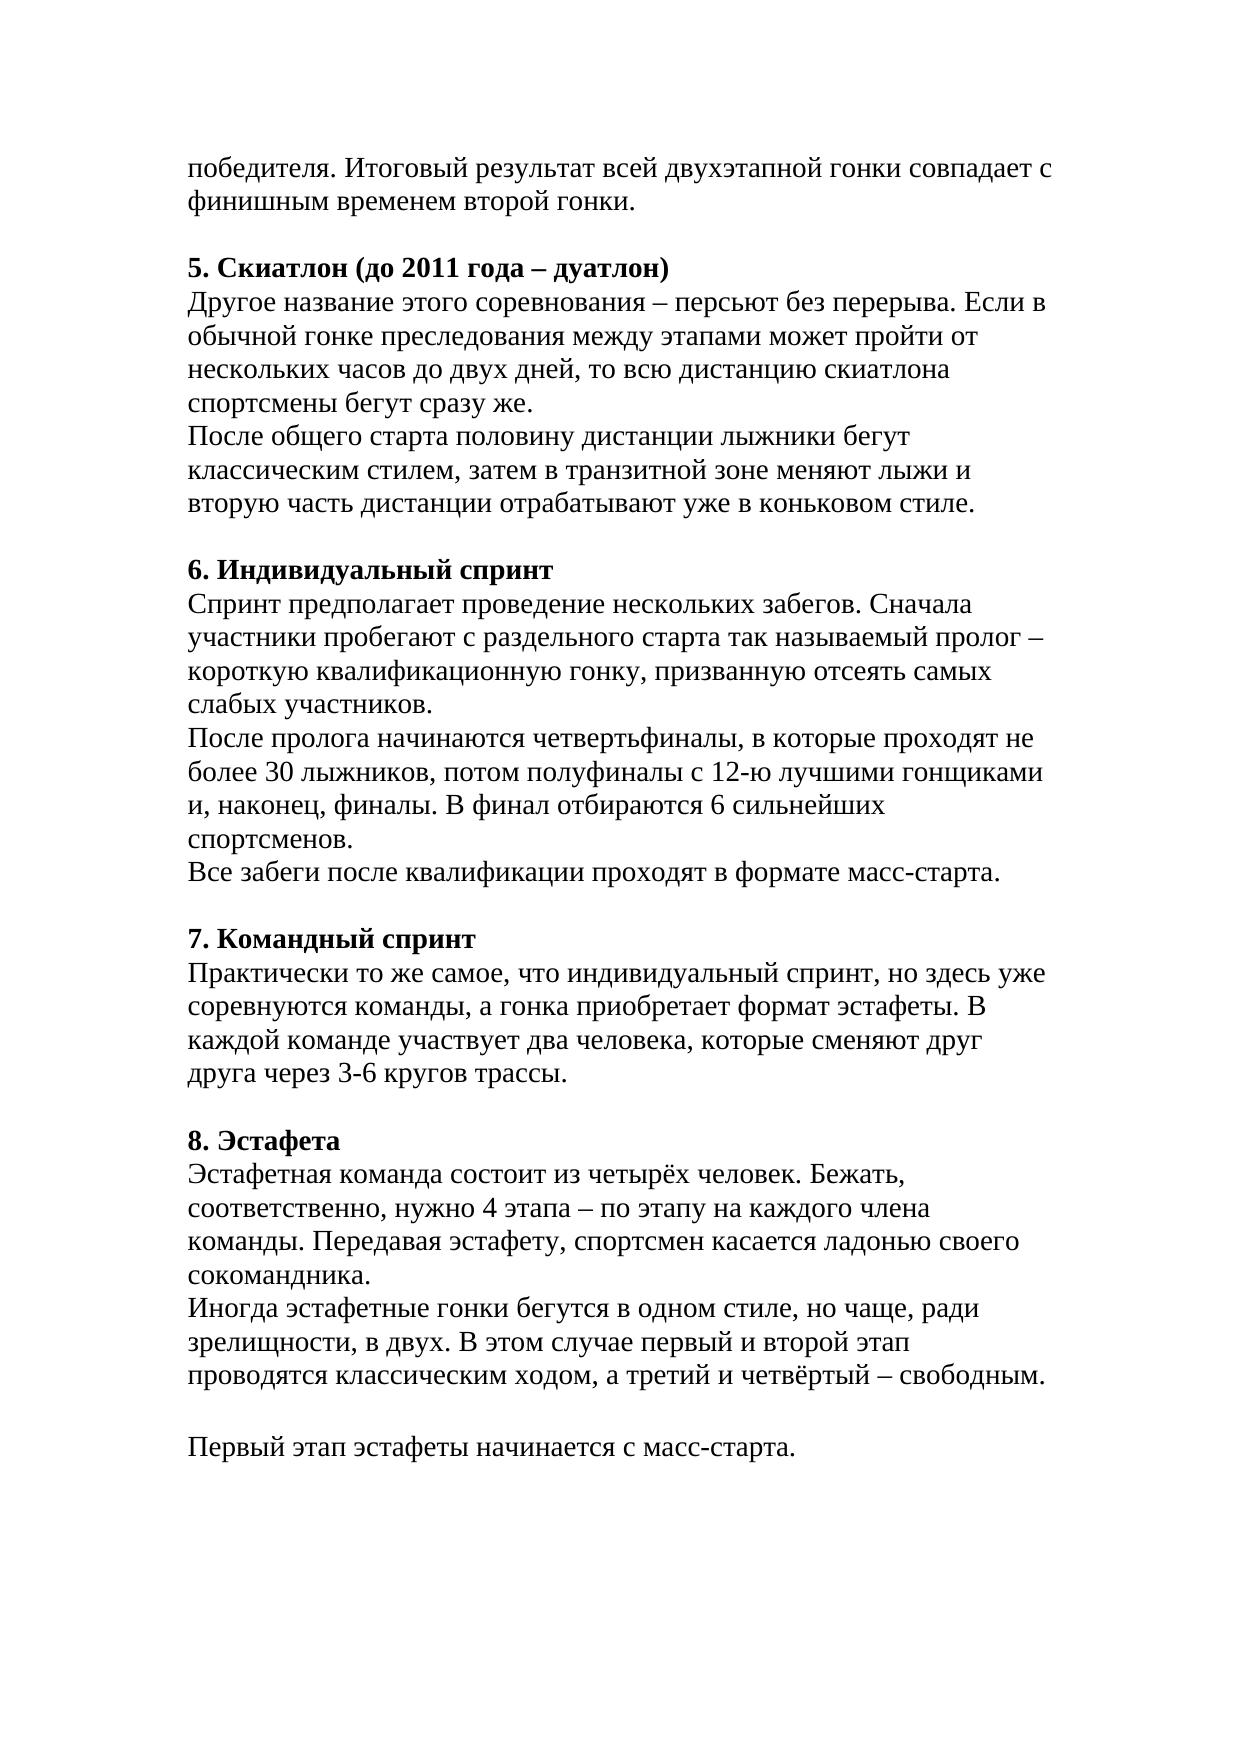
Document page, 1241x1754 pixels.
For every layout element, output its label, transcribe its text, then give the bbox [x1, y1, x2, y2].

text Другое название этого соревнования – персьют без перерыва. Если в обычной гонке преследования между этапами может пройти от нескольких часов до двух дней, то всю дистанцию скиатлона спортсмены бегут сразу же. [187, 284, 1053, 418]
text После пролога начинаются четвертьфиналы, в которые проходят не более 30 лыжников, потом полуфиналы с 12-ю лучшими гонщиками и, наконец, финалы. В финал отбираются 6 сильнейших спортсменов. [187, 720, 1053, 854]
text После общего старта половину дистанции лыжники бегут классическим стилем, затем в транзитной зоне меняют лыжи и вторую часть дистанции отрабатывают уже в коньковом стиле. [187, 418, 1053, 519]
text 7. Командный спринт [187, 921, 1053, 955]
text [187, 150, 1053, 217]
text Спринт предполагает проведение нескольких забегов. Сначала участники пробегают с раздельного старта так называемый пролог – короткую квалификационную гонку, призванную отсеять самых слабых участников. [187, 586, 1053, 720]
text Первый этап эстафеты начинается с масс-старта. [187, 1429, 1053, 1463]
text 6. Индивидуальный спринт [187, 552, 1053, 586]
text 8. Эстафета [187, 1123, 1053, 1156]
text Практически то же самое, что индивидуальный спринт, но здесь уже соревнуются команды, а гонка приобретает формат эстафеты. В каждой команде участвует два человека, которые сменяют друг друга через 3-6 кругов трассы. [187, 955, 1053, 1089]
text Эстафетная команда состоит из четырёх человек. Бежать, соответственно, нужно 4 этапа – по этапу на каждого члена команды. Передавая эстафету, спортсмен касается ладонью своего сокомандника. [187, 1156, 1053, 1290]
text 5. Скиатлон (до 2011 года – дуатлон) [187, 251, 1053, 284]
text Все забеги после квалификации проходят в формате масс-старта. [187, 854, 1053, 888]
text Иногда эстафетные гонки бегутся в одном стиле, но чаще, ради зрелищности, в двух. В этом случае первый и второй этап проводятся классическим ходом, а третий и четвёртый – свободным. [187, 1290, 1053, 1391]
